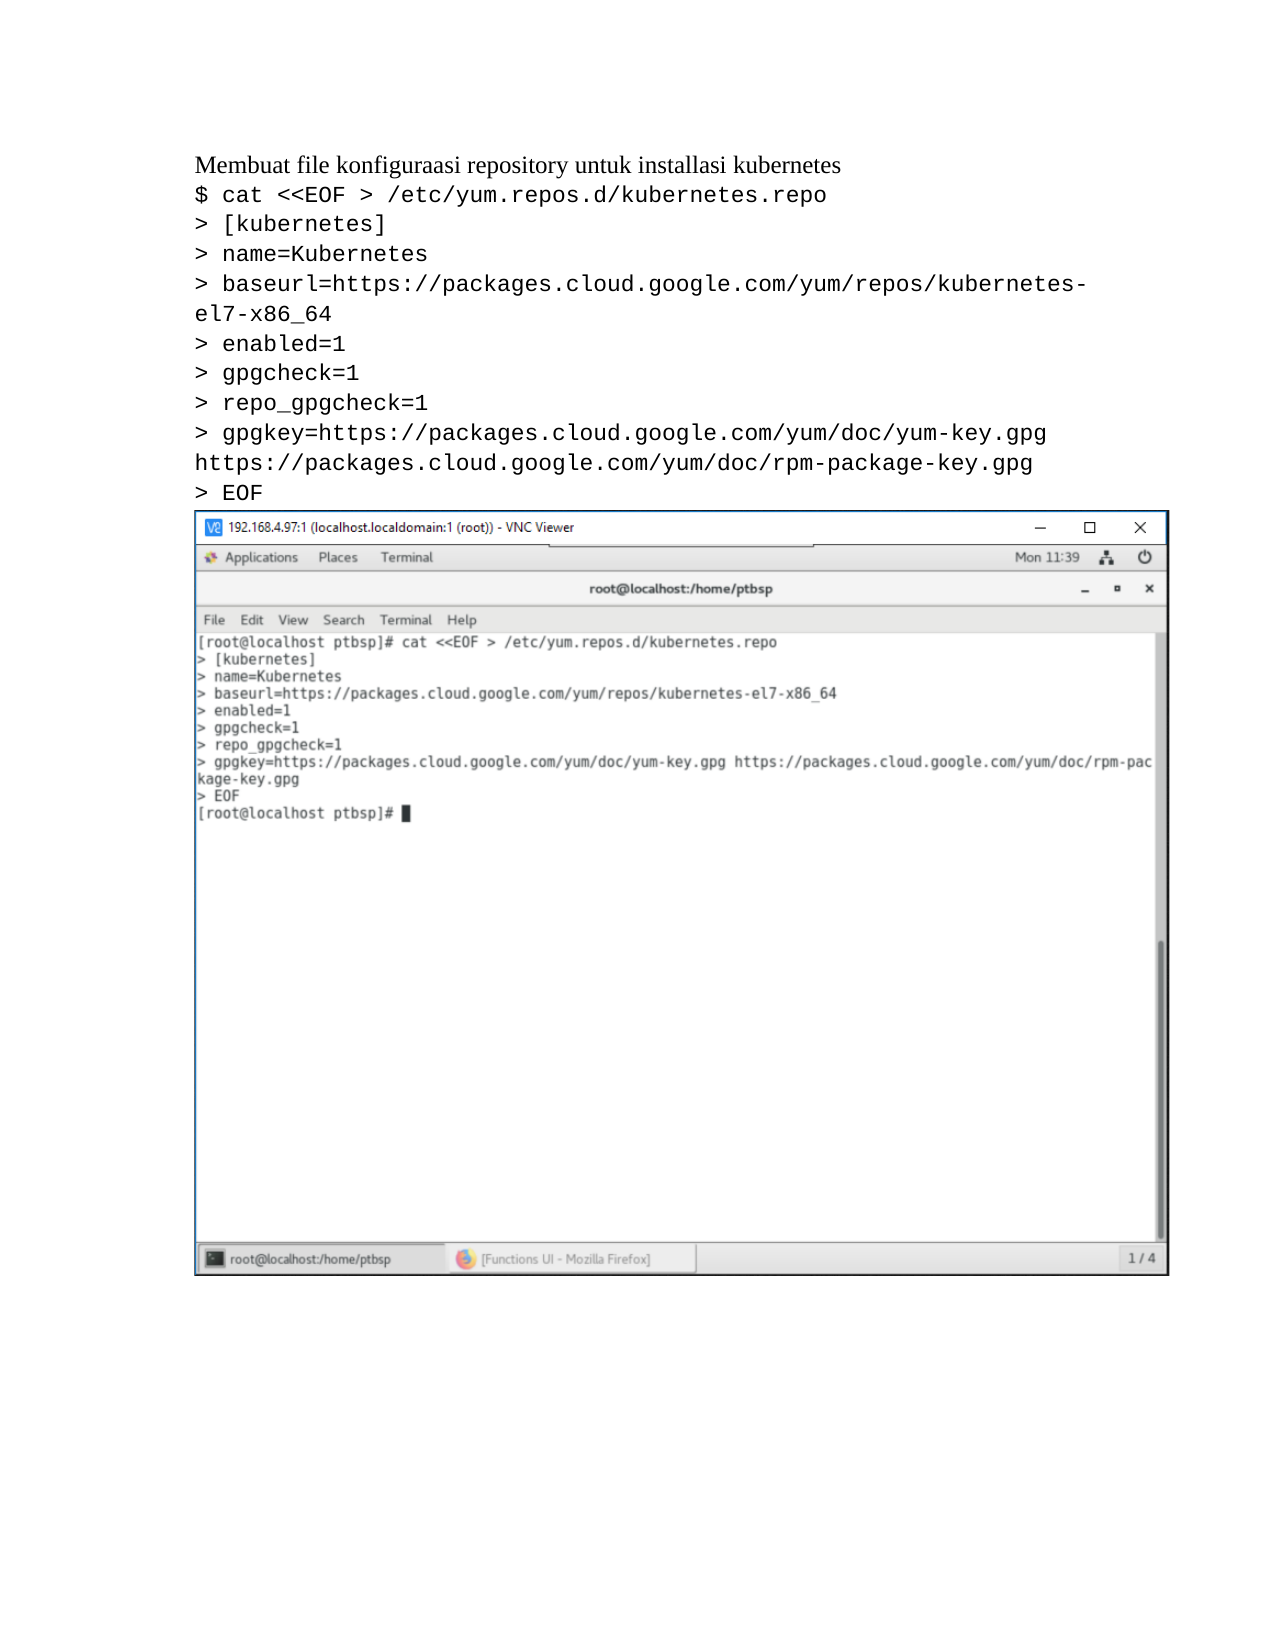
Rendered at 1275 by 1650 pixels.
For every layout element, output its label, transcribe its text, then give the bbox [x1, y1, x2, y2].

list > baseurl=https://packages.cloud.google.com/yum/repos/kubernetes-el7-x86_64 [194, 272, 1125, 328]
list > name=Kubernetes [194, 243, 1125, 268]
list Membuat file konfiguraasi repository untuk installasi kubernetes [194, 150, 1125, 179]
list > repo_gpgcheck=1 [194, 392, 1125, 417]
list $ cat <<EOF > /etc/yum.repos.d/kubernetes.repo [194, 183, 1125, 209]
list > gpgkey=https://packages.cloud.google.com/yum/doc/yum-key.gpg https://packages.cloud.google.com/yum/doc/rpm-package-key.gpg [194, 421, 1125, 477]
list > EOF [194, 481, 1125, 507]
picture [194, 510, 1170, 1276]
list > [kubernetes] [194, 213, 1125, 239]
list > gpgcheck=1 [194, 362, 1125, 388]
list > enabled=1 [194, 332, 1125, 358]
